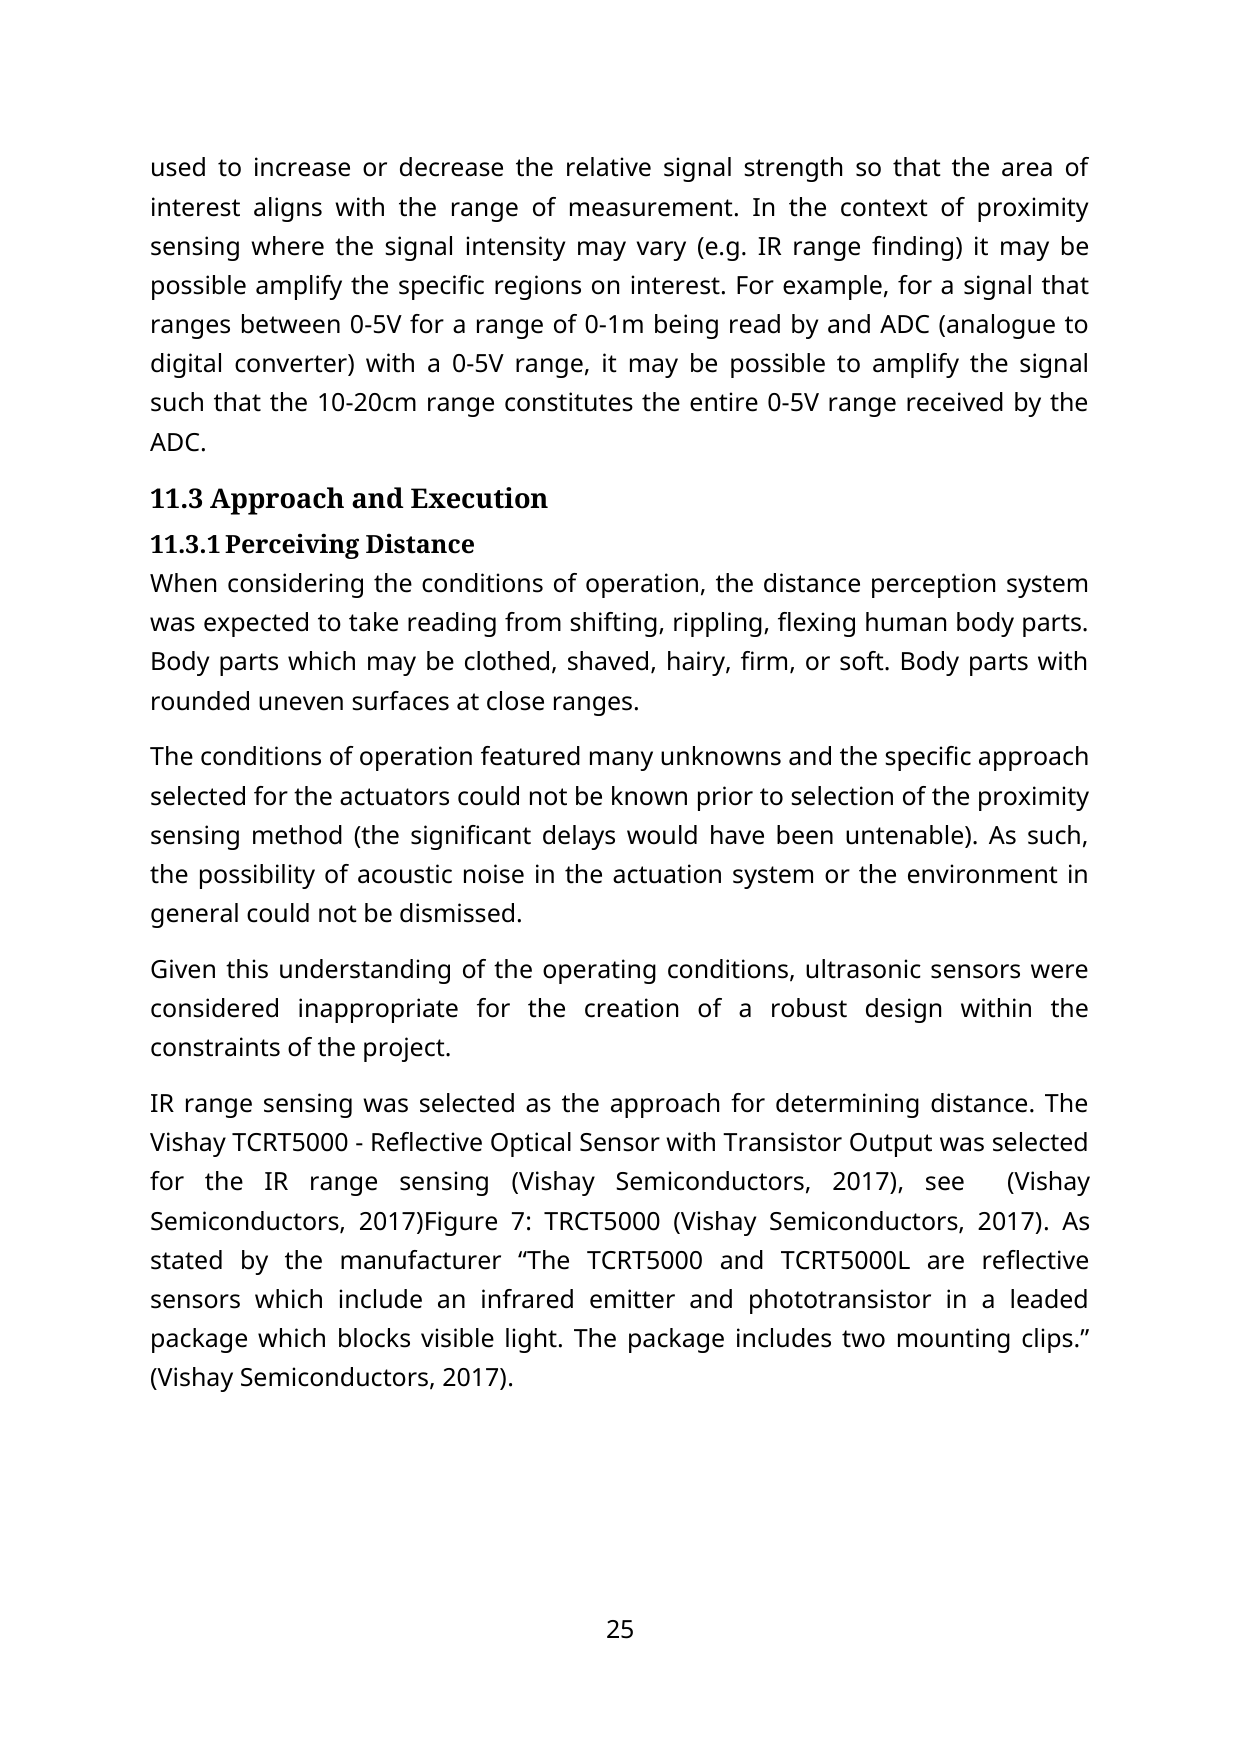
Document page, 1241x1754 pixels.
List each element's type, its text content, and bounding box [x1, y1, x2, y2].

subtitle Approach and Execution [150, 480, 1090, 517]
subtitle Perceiving Distance [150, 527, 1090, 561]
text When considering the conditions of operation, the distance perception system was expected to take reading from shifting, rippling, flexing human body parts. Body parts which may be clothed, shaved, hairy, firm, or soft. Body parts with rounded uneven surfaces at close ranges. [150, 566, 1090, 717]
text IR range sensing was selected as the approach for determining distance. The Vishay TCRT5000 - Reflective Optical Sensor with Transistor Output was selected for the IR range sensing , see Figure 7: TRCT5000. As stated by the manufacturer “The TCRT5000 and TCRT5000L are reflective sensors which include an infrared emitter and phototransistor in a leaded package which blocks visible light. The package includes two mounting clips.”. [150, 1086, 1090, 1394]
text Given this understanding of the operating conditions, ultrasonic sensors were considered inappropriate for the creation of a robust design within the constraints of the project. [150, 952, 1090, 1064]
text The conditions of operation featured many unknowns and the specific approach selected for the actuators could not be known prior to selection of the proximity sensing method (the significant delays would have been untenable). As such, the possibility of acoustic noise in the actuation system or the environment in general could not be dismissed. [150, 739, 1090, 930]
